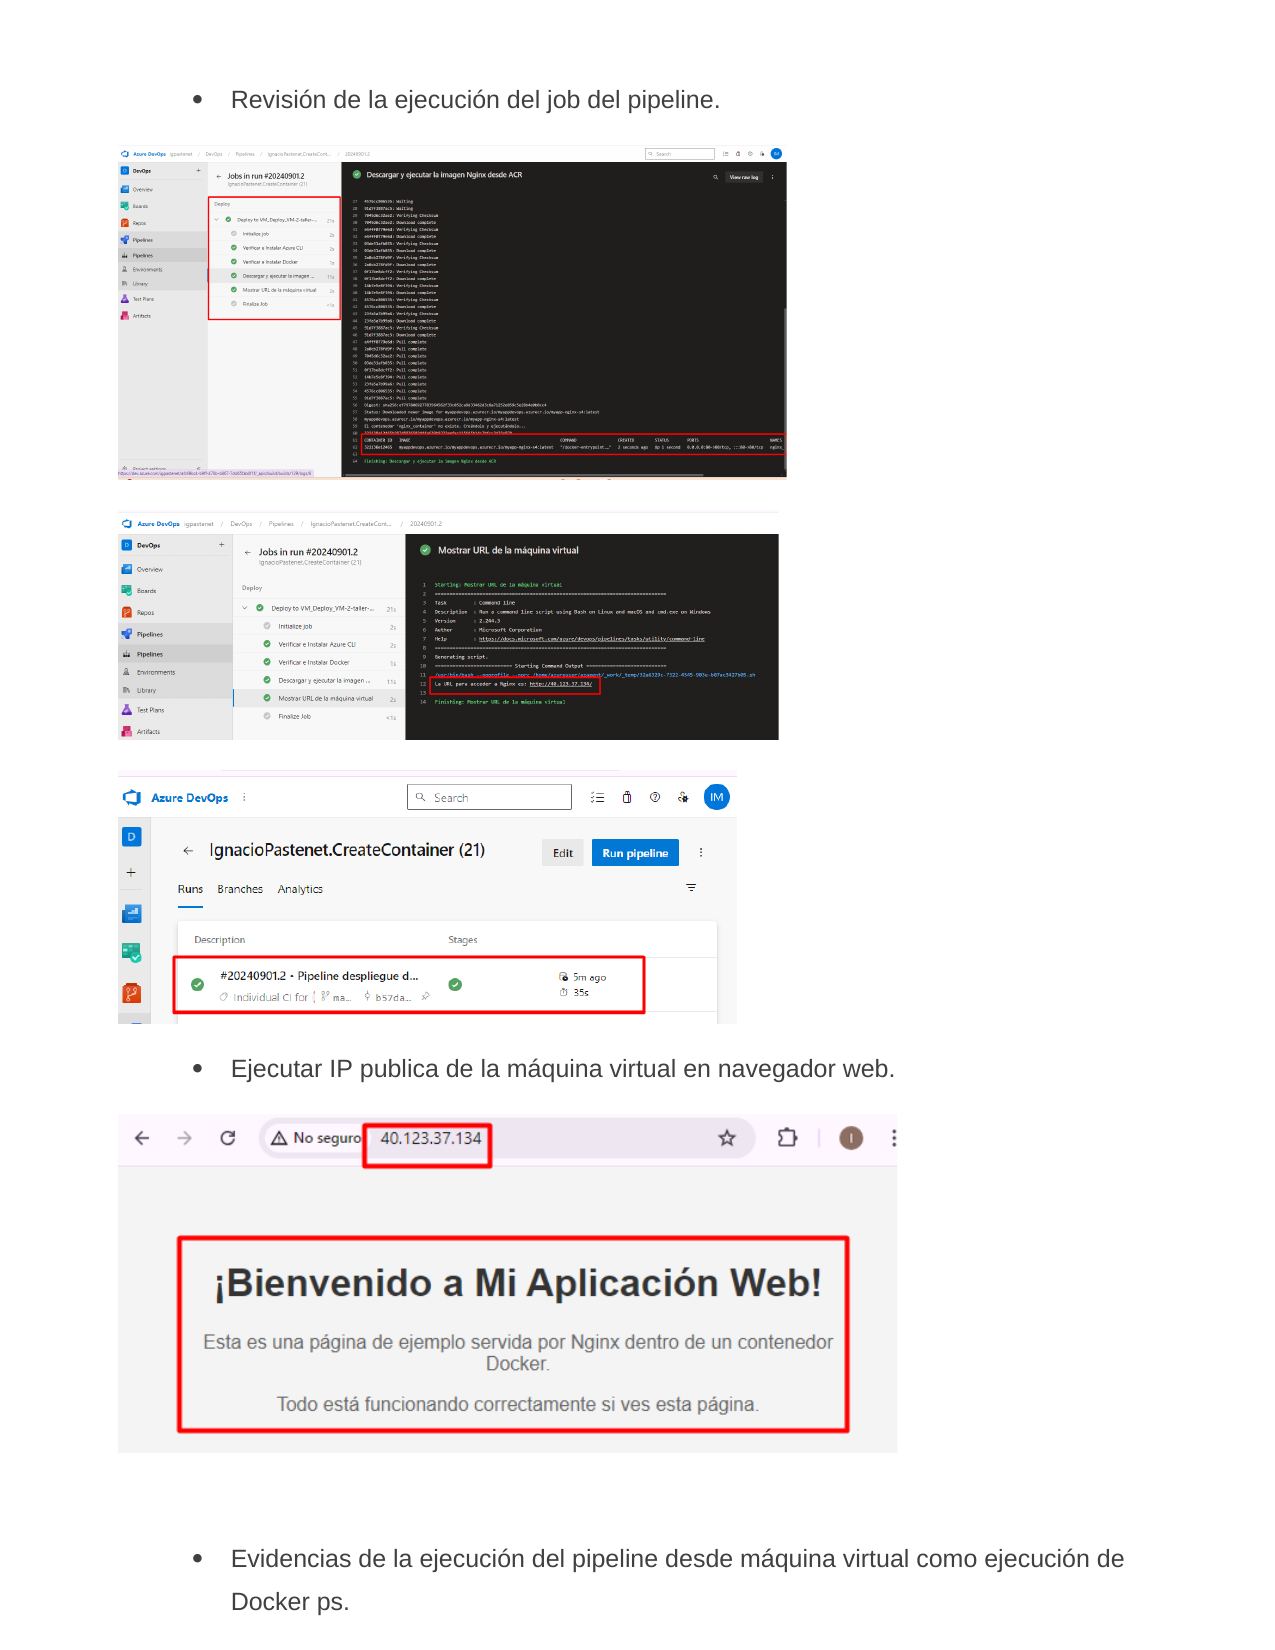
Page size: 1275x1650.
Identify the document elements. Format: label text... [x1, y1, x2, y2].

list Evidencias de la ejecución del pipeline desde máquina virtual como ejecución de Docker ps. [193, 1544, 1152, 1616]
picture [118, 510, 779, 740]
list Ejecutar IP publica de la máquina virtual en navegador web. [193, 1054, 1152, 1083]
picture [118, 1114, 898, 1453]
picture [118, 145, 787, 480]
list Revisión de la ejecución del job del pipeline. [193, 85, 1152, 114]
picture [118, 770, 737, 1024]
